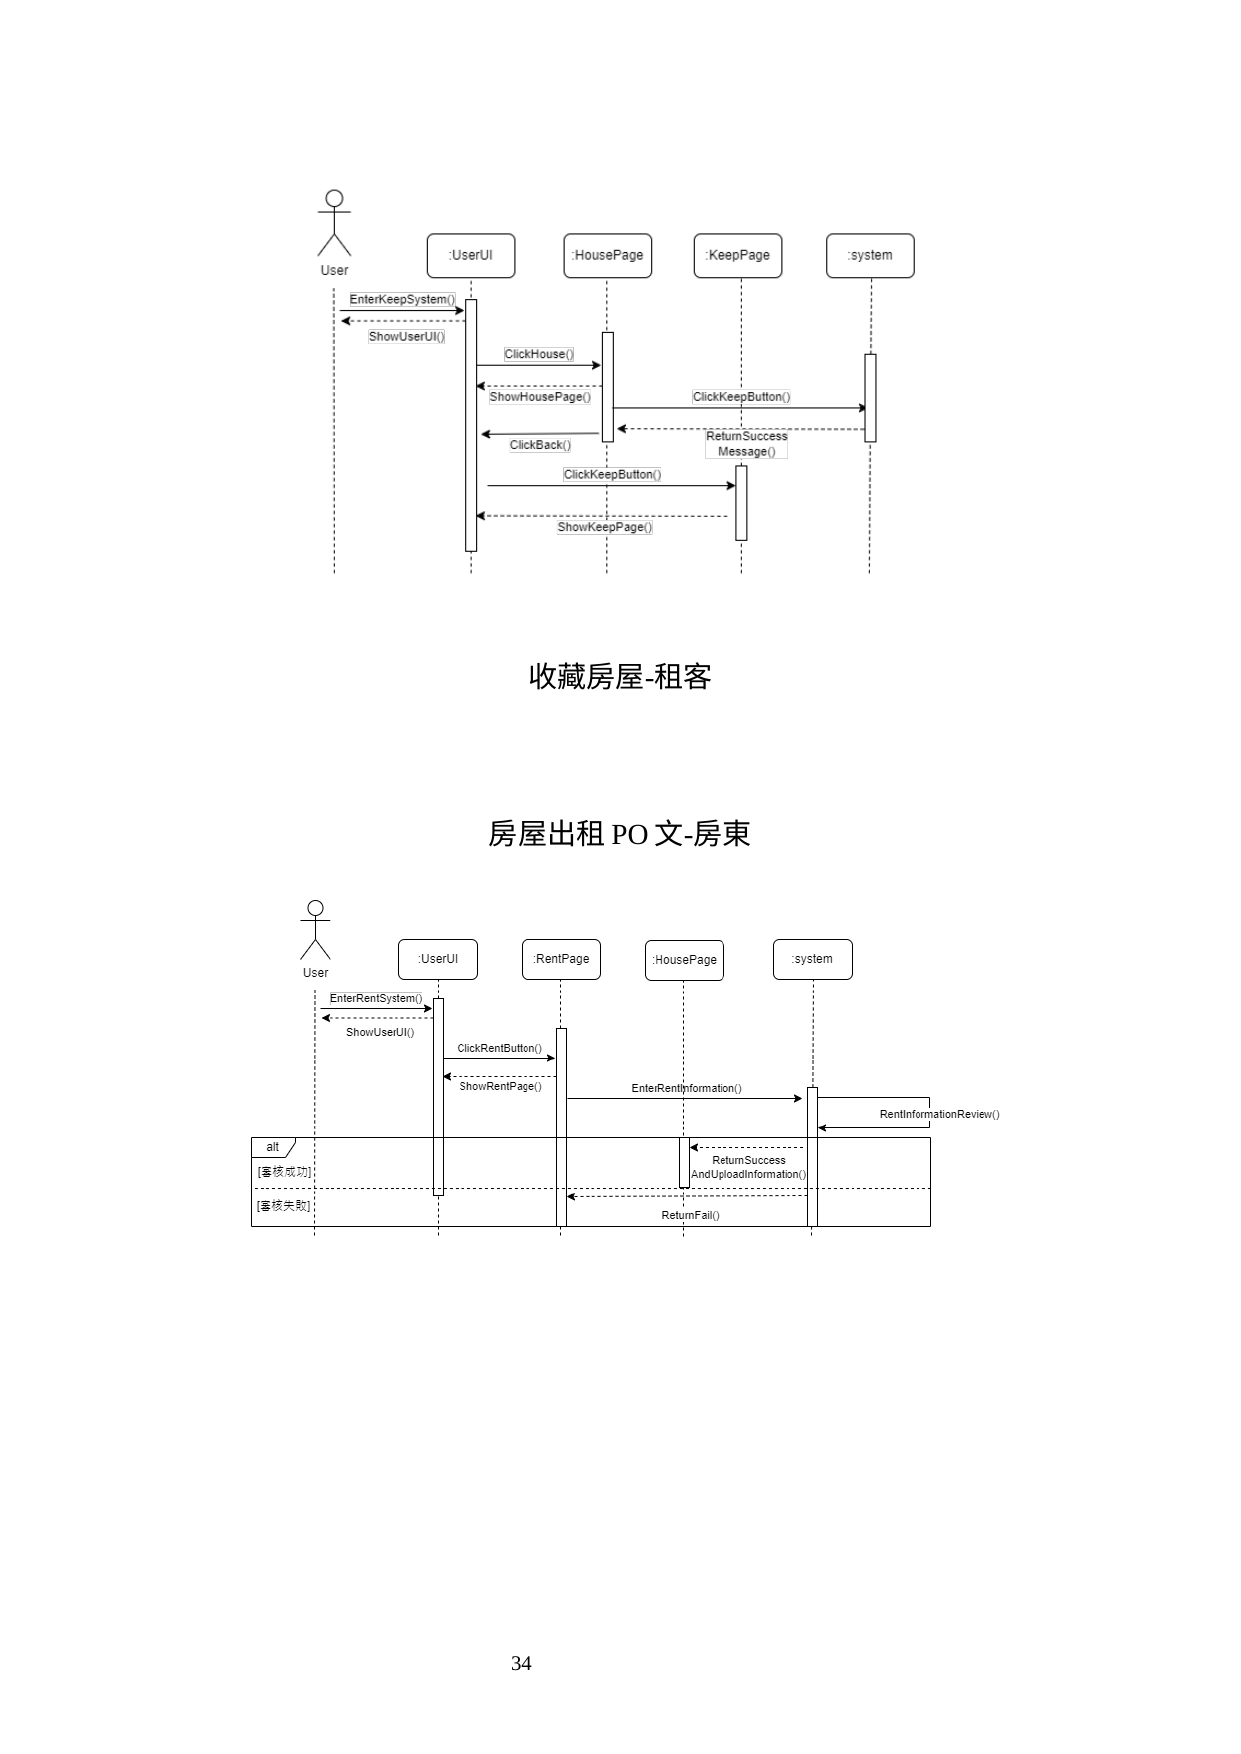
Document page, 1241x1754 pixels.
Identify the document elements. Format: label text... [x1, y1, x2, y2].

text 房屋出租PO文-房東 [89, 794, 1152, 869]
picture [231, 876, 1009, 1254]
picture [291, 161, 949, 605]
